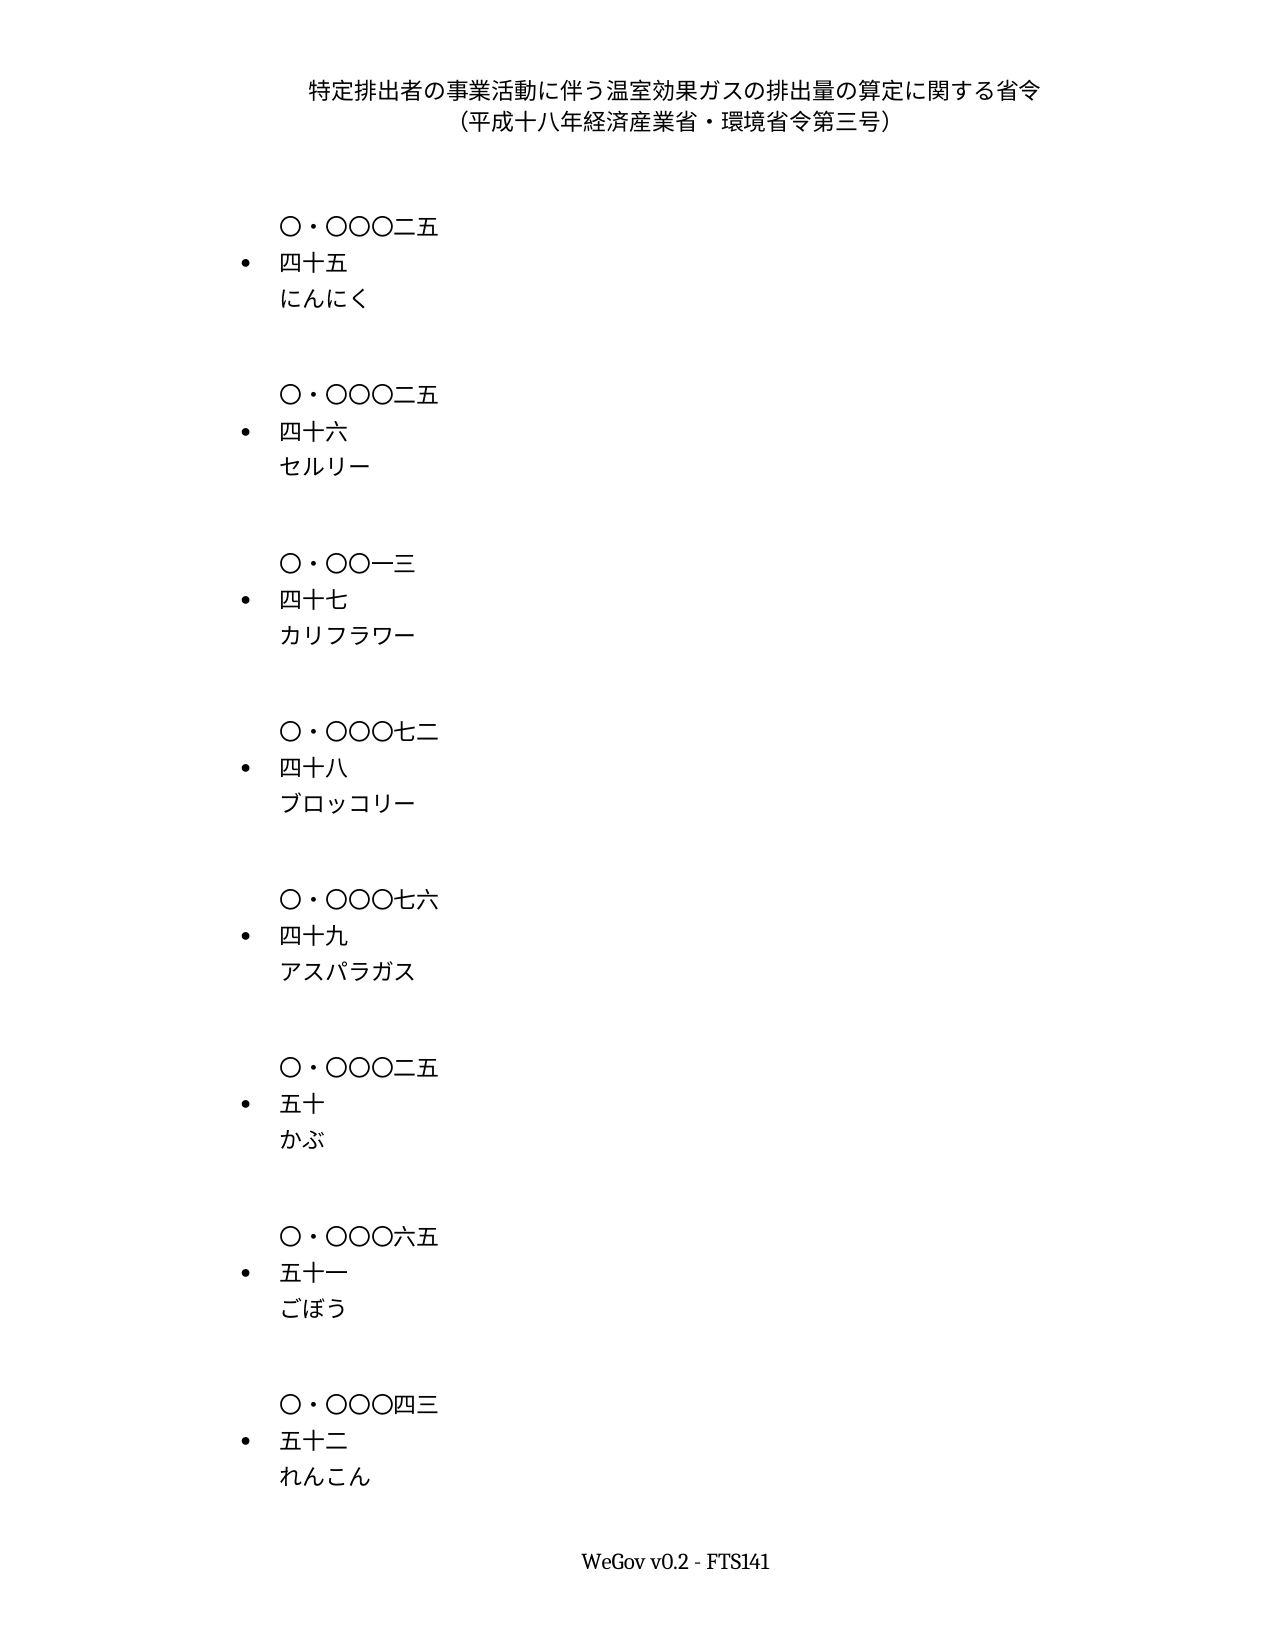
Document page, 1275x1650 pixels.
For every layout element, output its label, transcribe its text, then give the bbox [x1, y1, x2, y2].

list 五十 かぶ 〇・〇〇〇六五 [242, 1088, 1087, 1252]
list 四十六 セルリー 〇・〇〇一三 [242, 415, 1087, 579]
list 五十一 ごぼう 〇・〇〇〇四三 [242, 1257, 1087, 1420]
list 四十四 にら 〇・〇〇〇二五 [242, 150, 1087, 242]
list 五十二 れんこん 〇・〇〇〇四三 [242, 1425, 1087, 1492]
list 四十八 ブロッコリー 〇・〇〇〇七六 [242, 752, 1087, 915]
list 四十五 にんにく 〇・〇〇〇二五 [242, 247, 1087, 411]
list 四十九 アスパラガス 〇・〇〇〇二五 [242, 920, 1087, 1084]
list 四十七 カリフラワー 〇・〇〇〇七二 [242, 584, 1087, 747]
